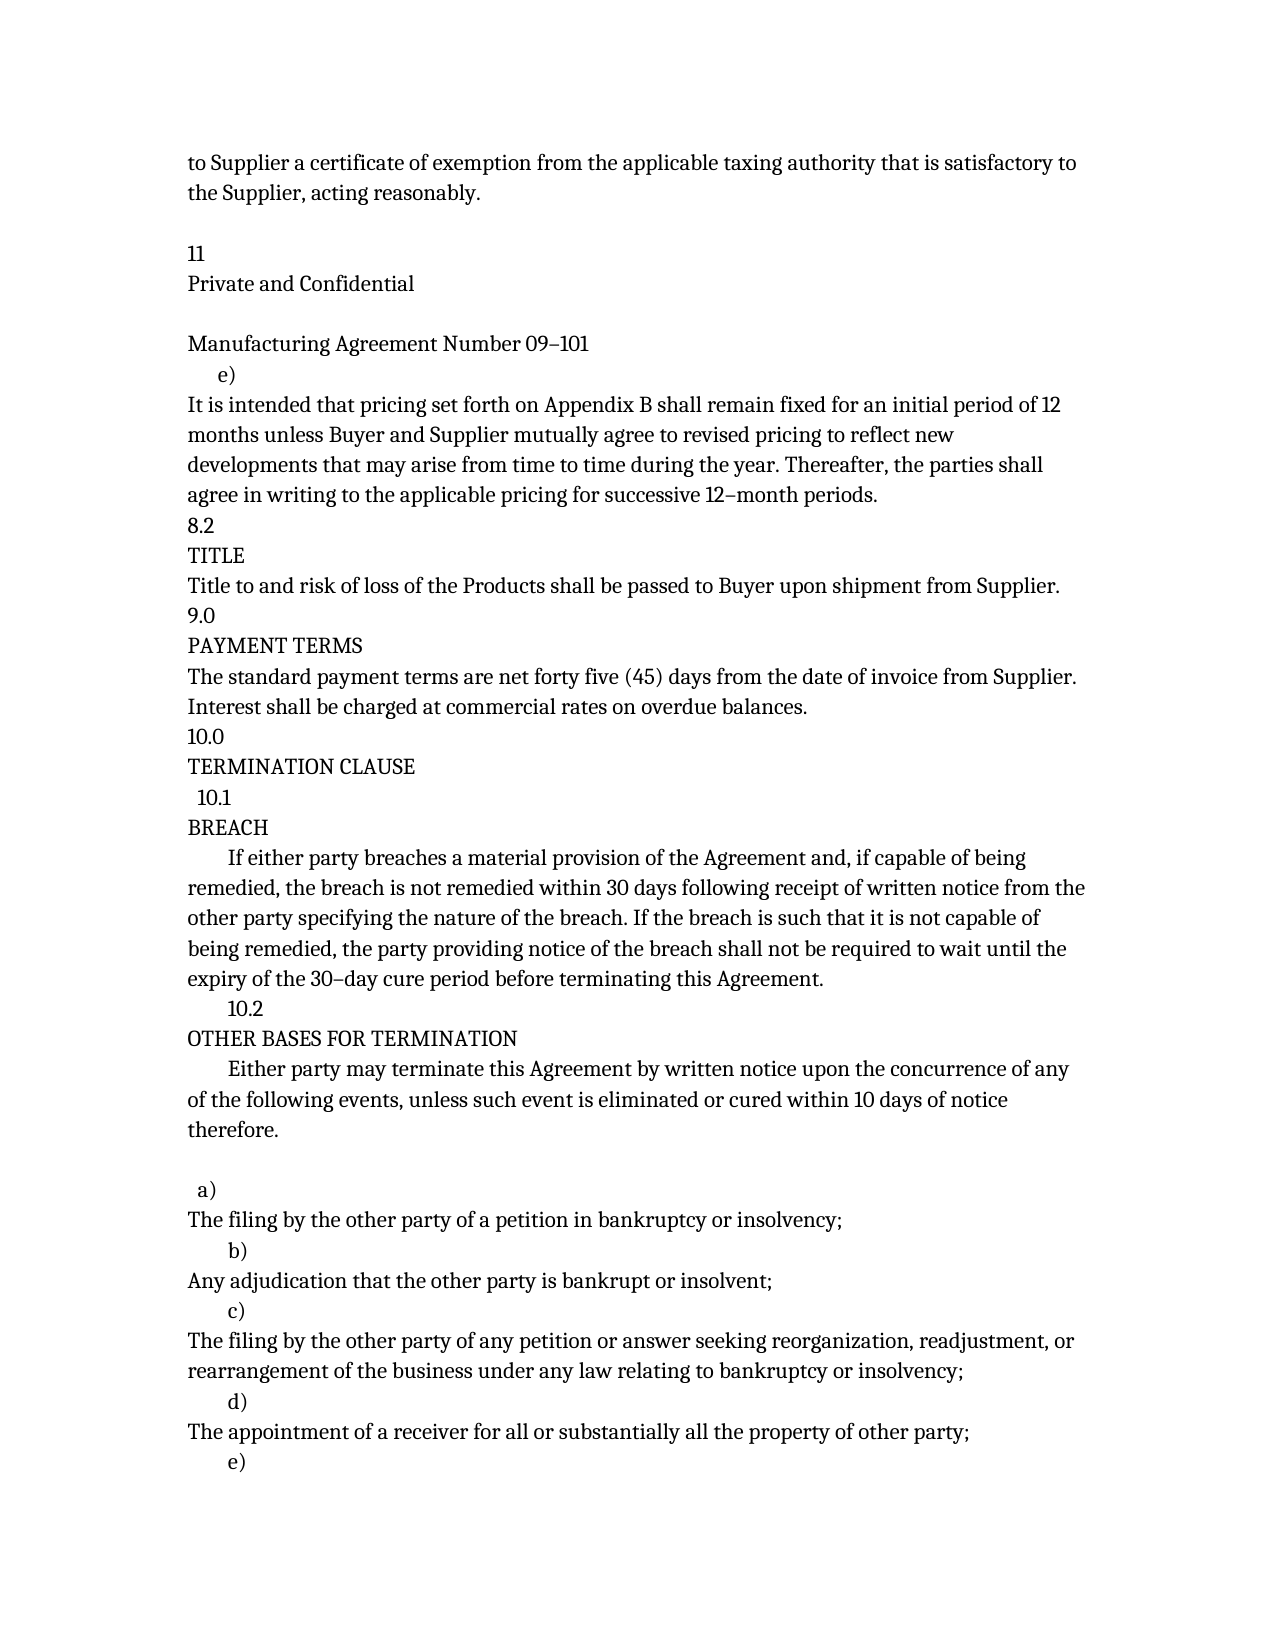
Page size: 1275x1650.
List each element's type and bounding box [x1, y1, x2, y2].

text [187, 150, 1087, 1475]
